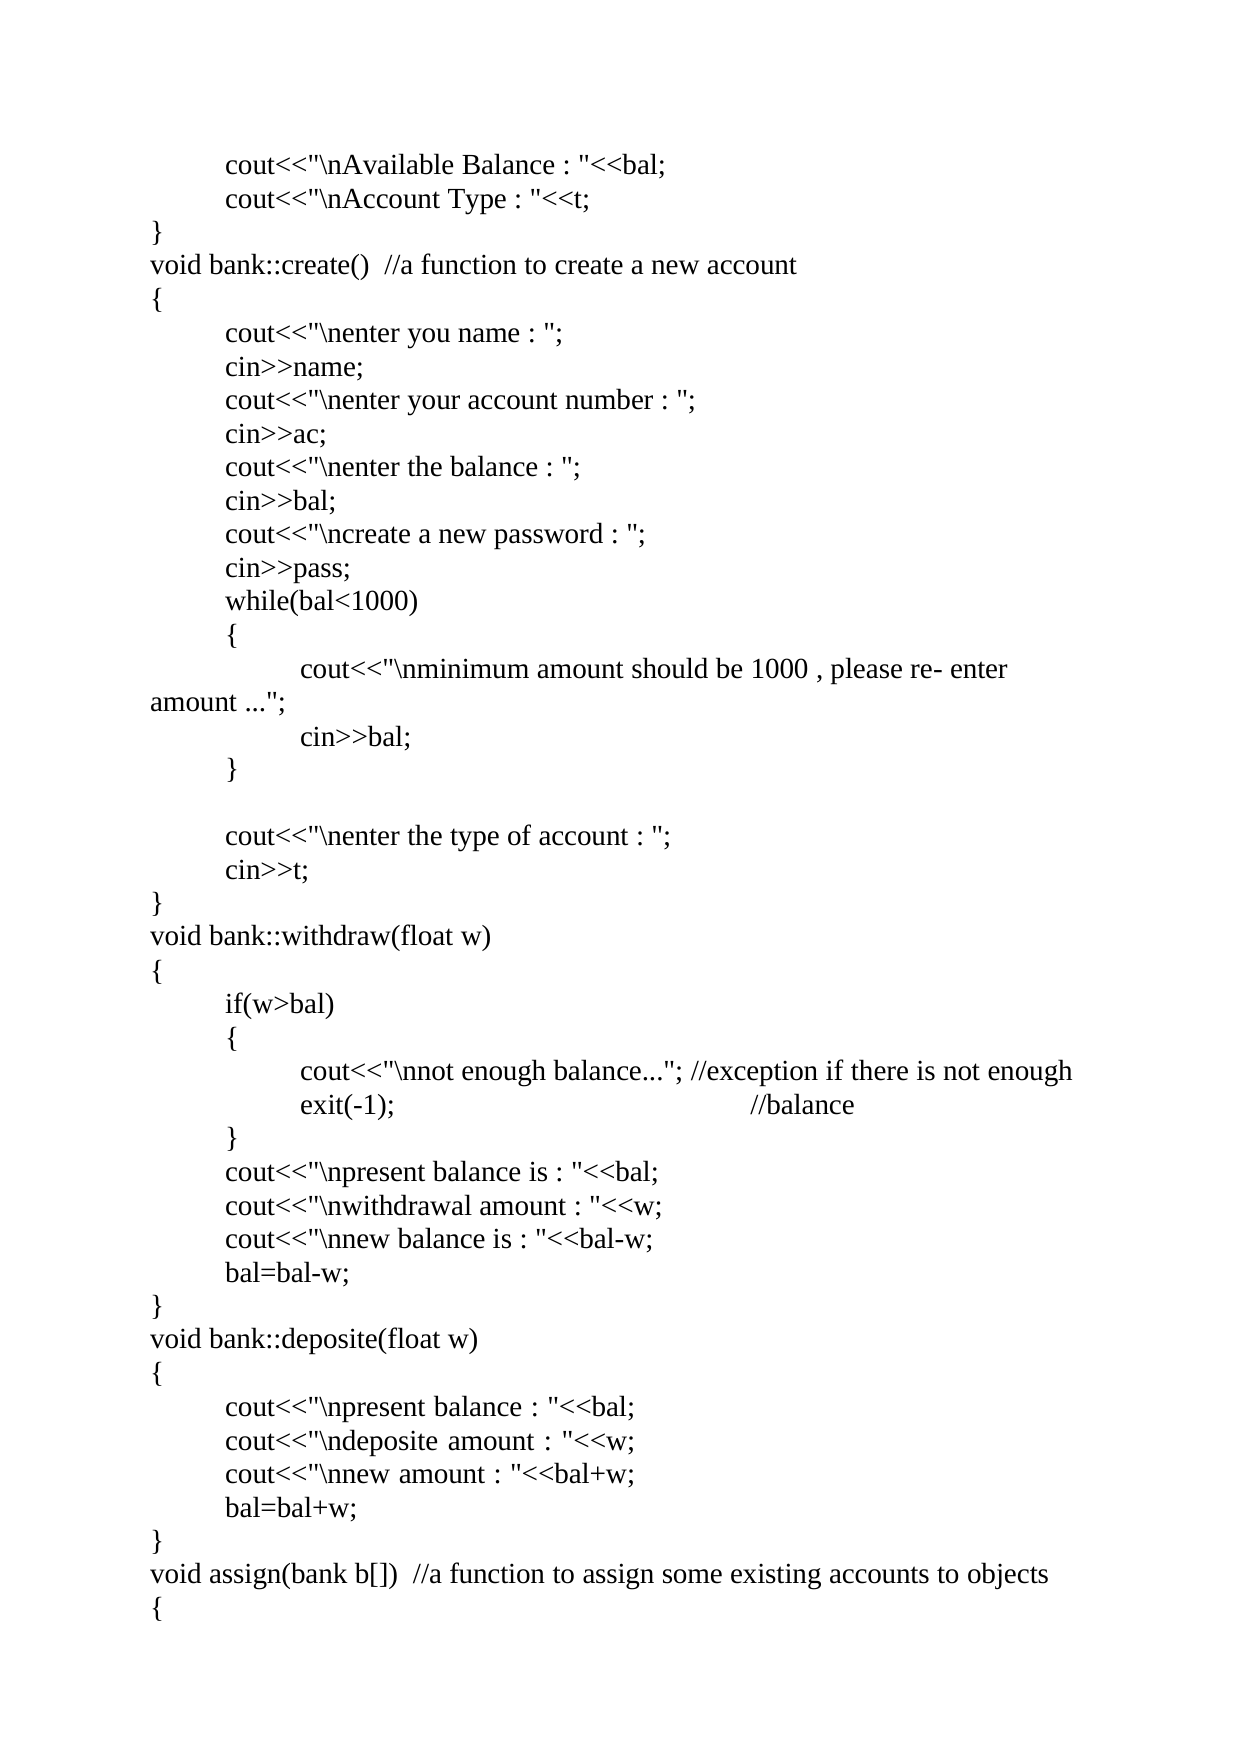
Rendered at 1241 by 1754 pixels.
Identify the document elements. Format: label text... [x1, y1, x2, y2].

text void bank::deposite(float w) [150, 1322, 1090, 1355]
text { [150, 1591, 1090, 1624]
text cout<<"\ncreate a new password : "; cin>>pass; [225, 516, 689, 583]
text amount ..."; [150, 684, 287, 718]
text cout<<"\npresent balance is : "<<bal; cout<<"\nwithdrawal amount : "<<w; cout<<"\nnew balance is : "<<bal-w; bal=bal-w; [225, 1154, 666, 1288]
text cout<<"\nAvailable Balance : "<<bal; cout<<"\nAccount Type : "<<t; [225, 147, 752, 214]
text cout<<"\nenter the type of account : "; cin>>t; [225, 818, 752, 886]
text void bank::create() //a function to create a new account [150, 248, 1090, 281]
text { [150, 1355, 1090, 1389]
text } [150, 1288, 1090, 1322]
text void bank::withdraw(float w) [150, 919, 1090, 953]
text cout<<"\npresent balance : "<<bal; cout<<"\ndeposite amount : "<<w; cout<<"\nnew amount : "<<bal+w; bal=bal+w; [225, 1389, 635, 1523]
text cout<<"\nnot enough balance..."; //exception if there is not enough exit(-1); //balance [300, 1053, 1079, 1121]
text } [150, 214, 1090, 248]
text cout<<"\nenter the balance : "; cin>>bal; [225, 449, 689, 516]
text { [225, 617, 1090, 651]
text cout<<"\nenter your account number : "; cin>>ac; [225, 382, 752, 449]
text { [150, 282, 1090, 315]
text { [225, 1020, 1090, 1053]
text } [150, 1523, 1090, 1557]
text cout<<"\nenter you name : "; cin>>name; [225, 315, 689, 382]
text void assign(bank b[]) //a function to assign some existing accounts to objects [150, 1557, 1090, 1590]
text if(w>bal) [225, 986, 1090, 1020]
text } [225, 751, 287, 785]
text cout<<"\nminimum amount should be 1000 , please re- enter cin>>bal; [300, 652, 1012, 752]
text } [150, 886, 1090, 919]
text { [150, 953, 1090, 986]
text } [225, 1121, 1090, 1154]
text while(bal<1000) [225, 583, 1090, 617]
